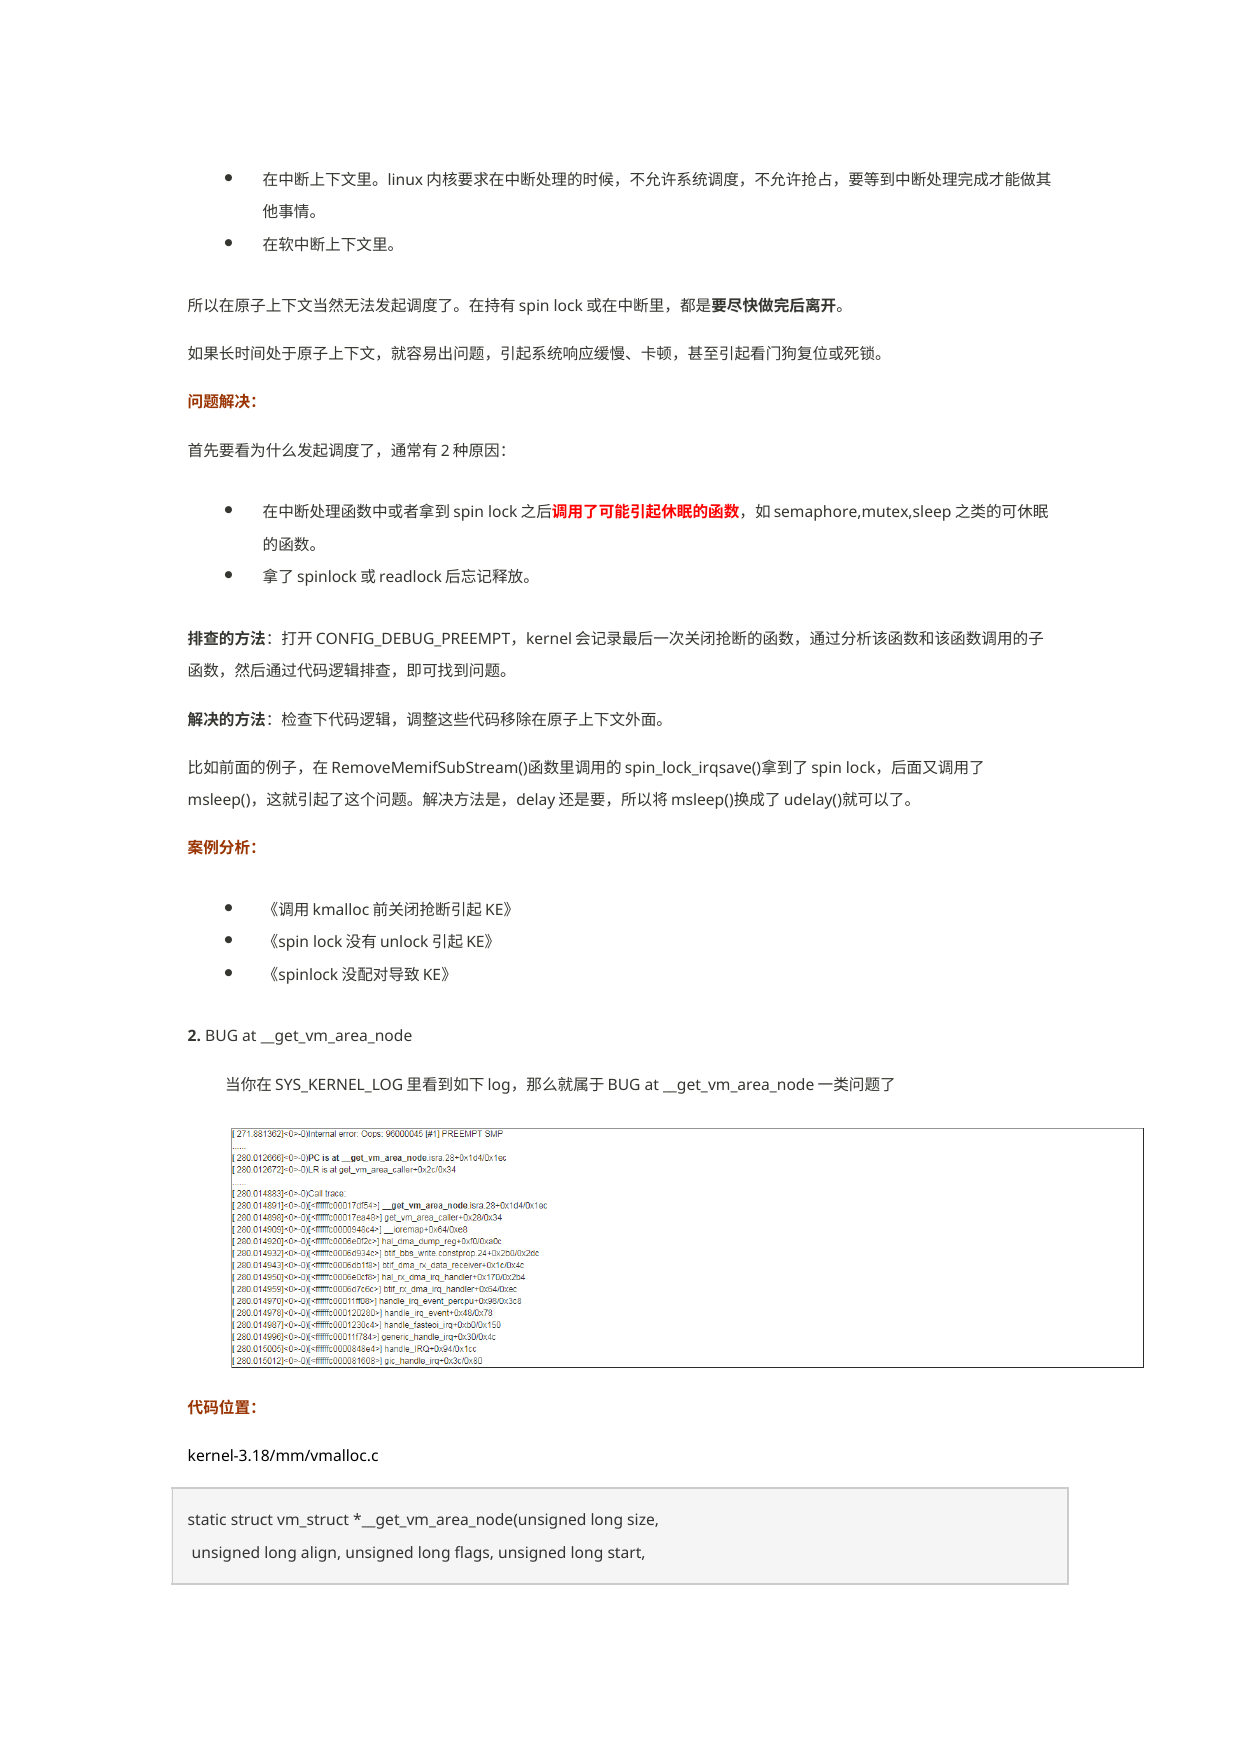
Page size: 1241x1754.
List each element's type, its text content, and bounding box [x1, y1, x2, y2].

text 所以在原子上下文当然无法发起调度了。在持有spin lock或在中断里，都是要尽快做完后离开。 [187, 289, 1053, 321]
text 比如前面的例子，在RemoveMemifSubStream()函数里调用的spin_lock_irqsave()拿到了spin lock，后面又调用了msleep()，这就引起了这个问题。解决方法是，delay还是要，所以将msleep()换成了udelay()就可以了。 [187, 750, 1053, 815]
list 拿了spinlock或readlock后忘记释放。 [225, 560, 1053, 592]
list 在软中断上下文里。 [225, 227, 1053, 259]
list 《spin lock没有unlock引起KE》 [225, 925, 1053, 957]
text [173, 1489, 1067, 1583]
text 案例分析： [187, 831, 1053, 863]
text 首先要看为什么发起调度了，通常有2种原因： [187, 433, 1053, 466]
text 排查的方法：打开CONFIG_DEBUG_PREEMPT，kernel会记录最后一次关闭抢断的函数，通过分析该函数和该函数调用的子函数，然后通过代码逻辑排查，即可找到问题。 [187, 621, 1053, 686]
subtitle 2. BUG at __get_vm_area_node [187, 1019, 1053, 1052]
list 《调用kmalloc前关闭抢断引起KE》 [225, 892, 1053, 925]
text kernel-3.18/mm/vmalloc.c [187, 1439, 1053, 1472]
picture [225, 1121, 1147, 1369]
list 在中断上下文里。linux内核要求在中断处理的时候，不允许系统调度，不允许抢占，要等到中断处理完成才能做其他事情。 [225, 162, 1053, 227]
text 问题解决： [187, 385, 1053, 417]
list 在中断处理函数中或者拿到spin lock之后调用了可能引起休眠的函数，如semaphore,mutex,sleep之类的可休眠的函数。 [225, 495, 1053, 560]
list 《spinlock没配对导致KE》 [225, 957, 1053, 990]
text 解决的方法：检查下代码逻辑，调整这些代码移除在原子上下文外面。 [187, 702, 1053, 734]
text 如果长时间处于原子上下文，就容易出问题，引起系统响应缓慢、卡顿，甚至引起看门狗复位或死锁。 [187, 337, 1053, 369]
list 当你在SYS_KERNEL_LOG里看到如下log，那么就属于BUG at __get_vm_area_node一类问题了 [225, 1067, 1053, 1100]
text 代码位置： [187, 1391, 1053, 1423]
